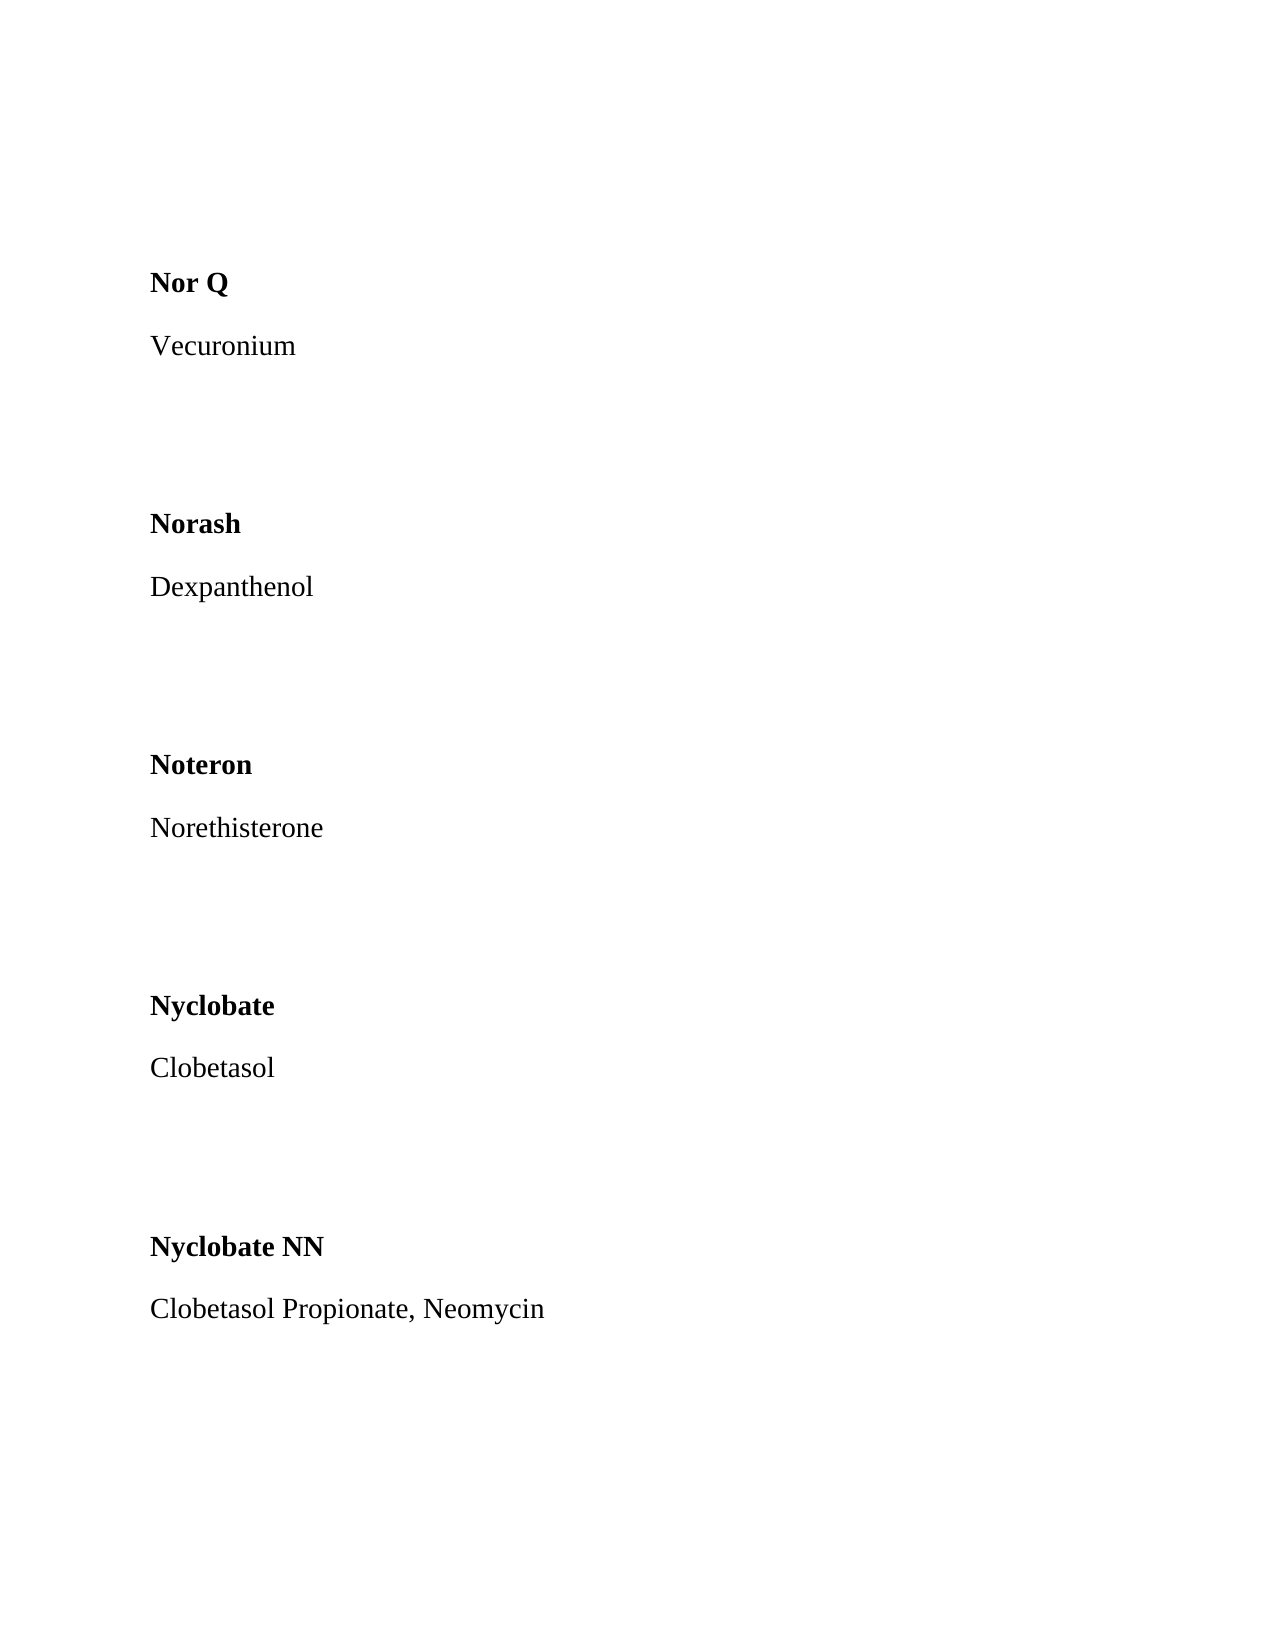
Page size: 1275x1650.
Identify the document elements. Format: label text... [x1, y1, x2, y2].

text Noteron [150, 747, 1125, 781]
text Vecuronium [150, 328, 1125, 362]
text Norethisterone [150, 810, 1125, 843]
text Dexpanthenol [150, 569, 1125, 602]
text Nyclobate NN [150, 1229, 1125, 1262]
text Clobetasol Propionate, Neomycin [150, 1291, 1125, 1325]
text Norash [150, 506, 1125, 540]
text Nor Q [150, 265, 1125, 299]
text Clobetasol [150, 1051, 1125, 1084]
text Nyclobate [150, 988, 1125, 1021]
